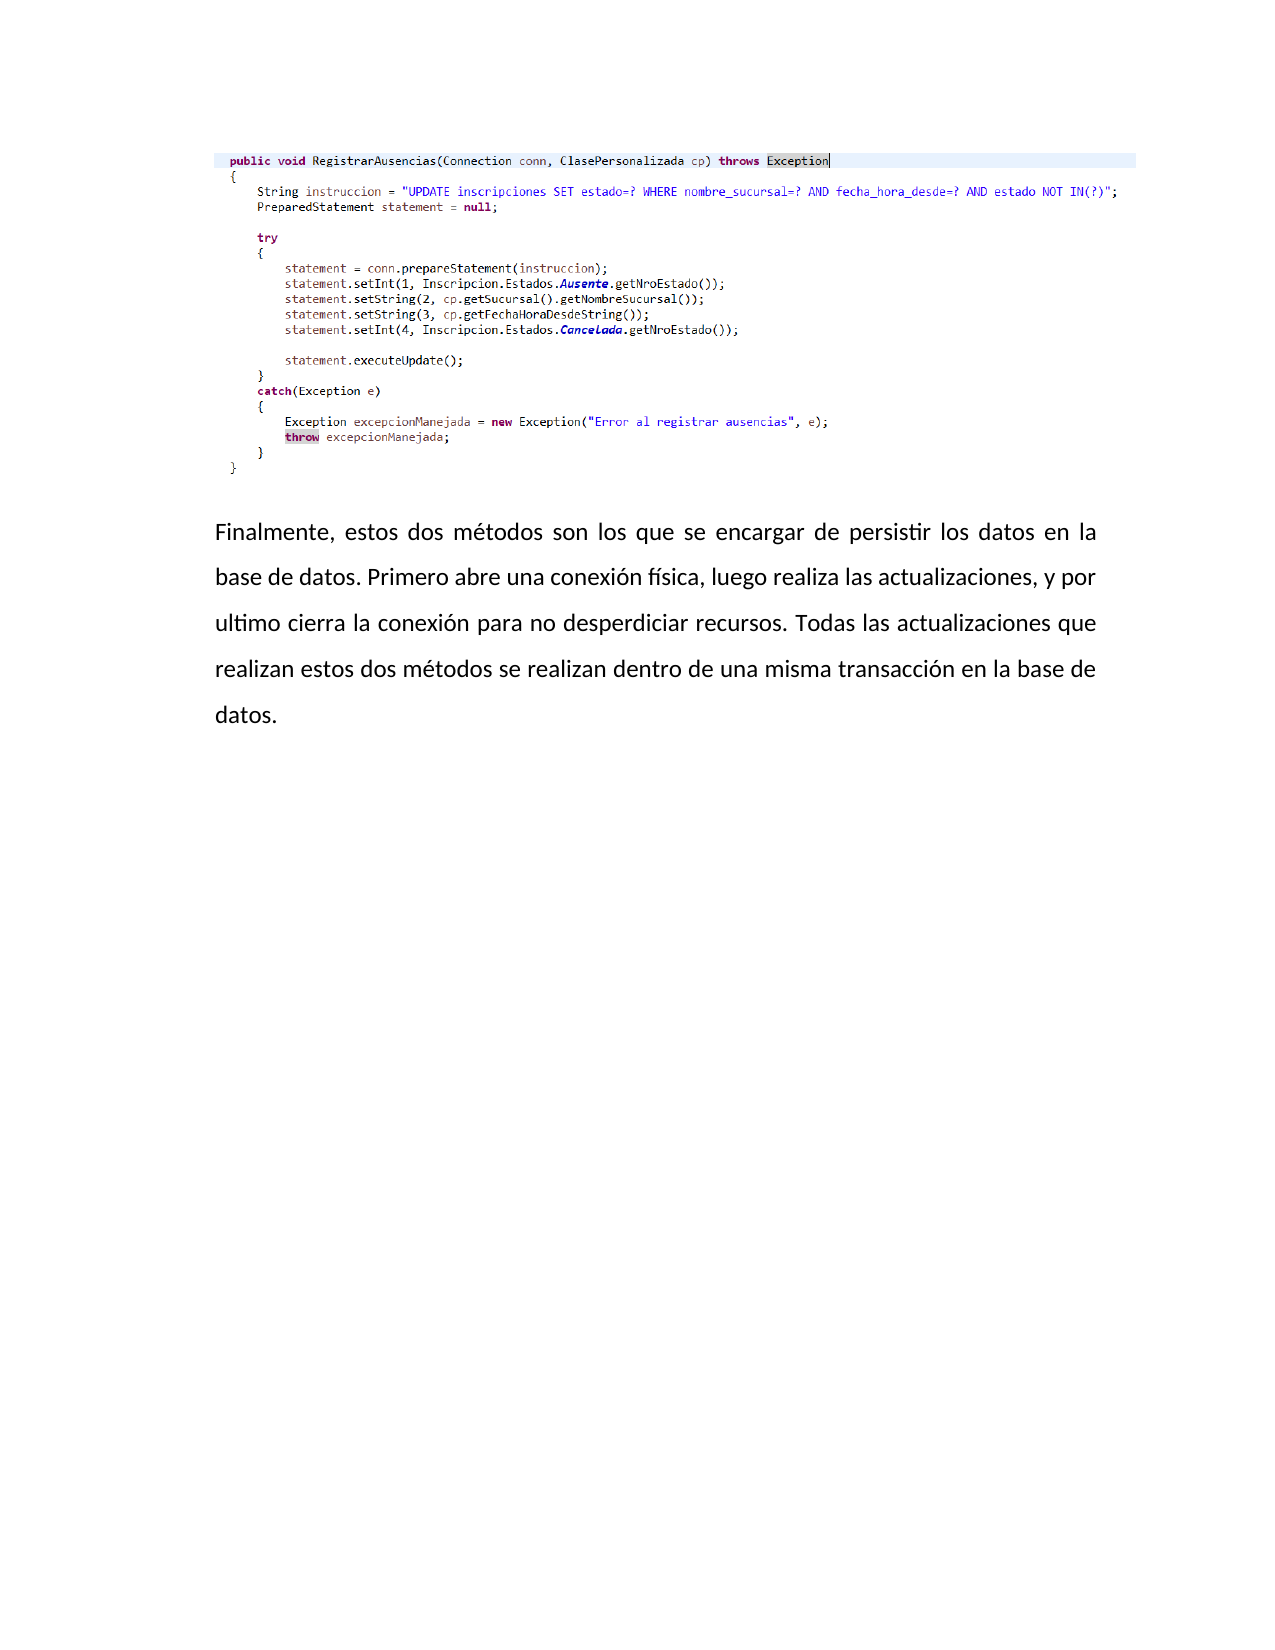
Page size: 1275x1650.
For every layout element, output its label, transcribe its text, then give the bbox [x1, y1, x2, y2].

text Finalmente, estos dos métodos son los que se encargar de persistir los datos en la base de datos. Primero abre una conexión física, luego realiza las actualizaciones, y por ultimo cierra la conexión para no desperdiciar recursos. Todas las actualizaciones que realizan estos dos métodos se realizan dentro de una misma transacción en la base de datos. [215, 516, 1098, 729]
picture [214, 147, 1136, 486]
